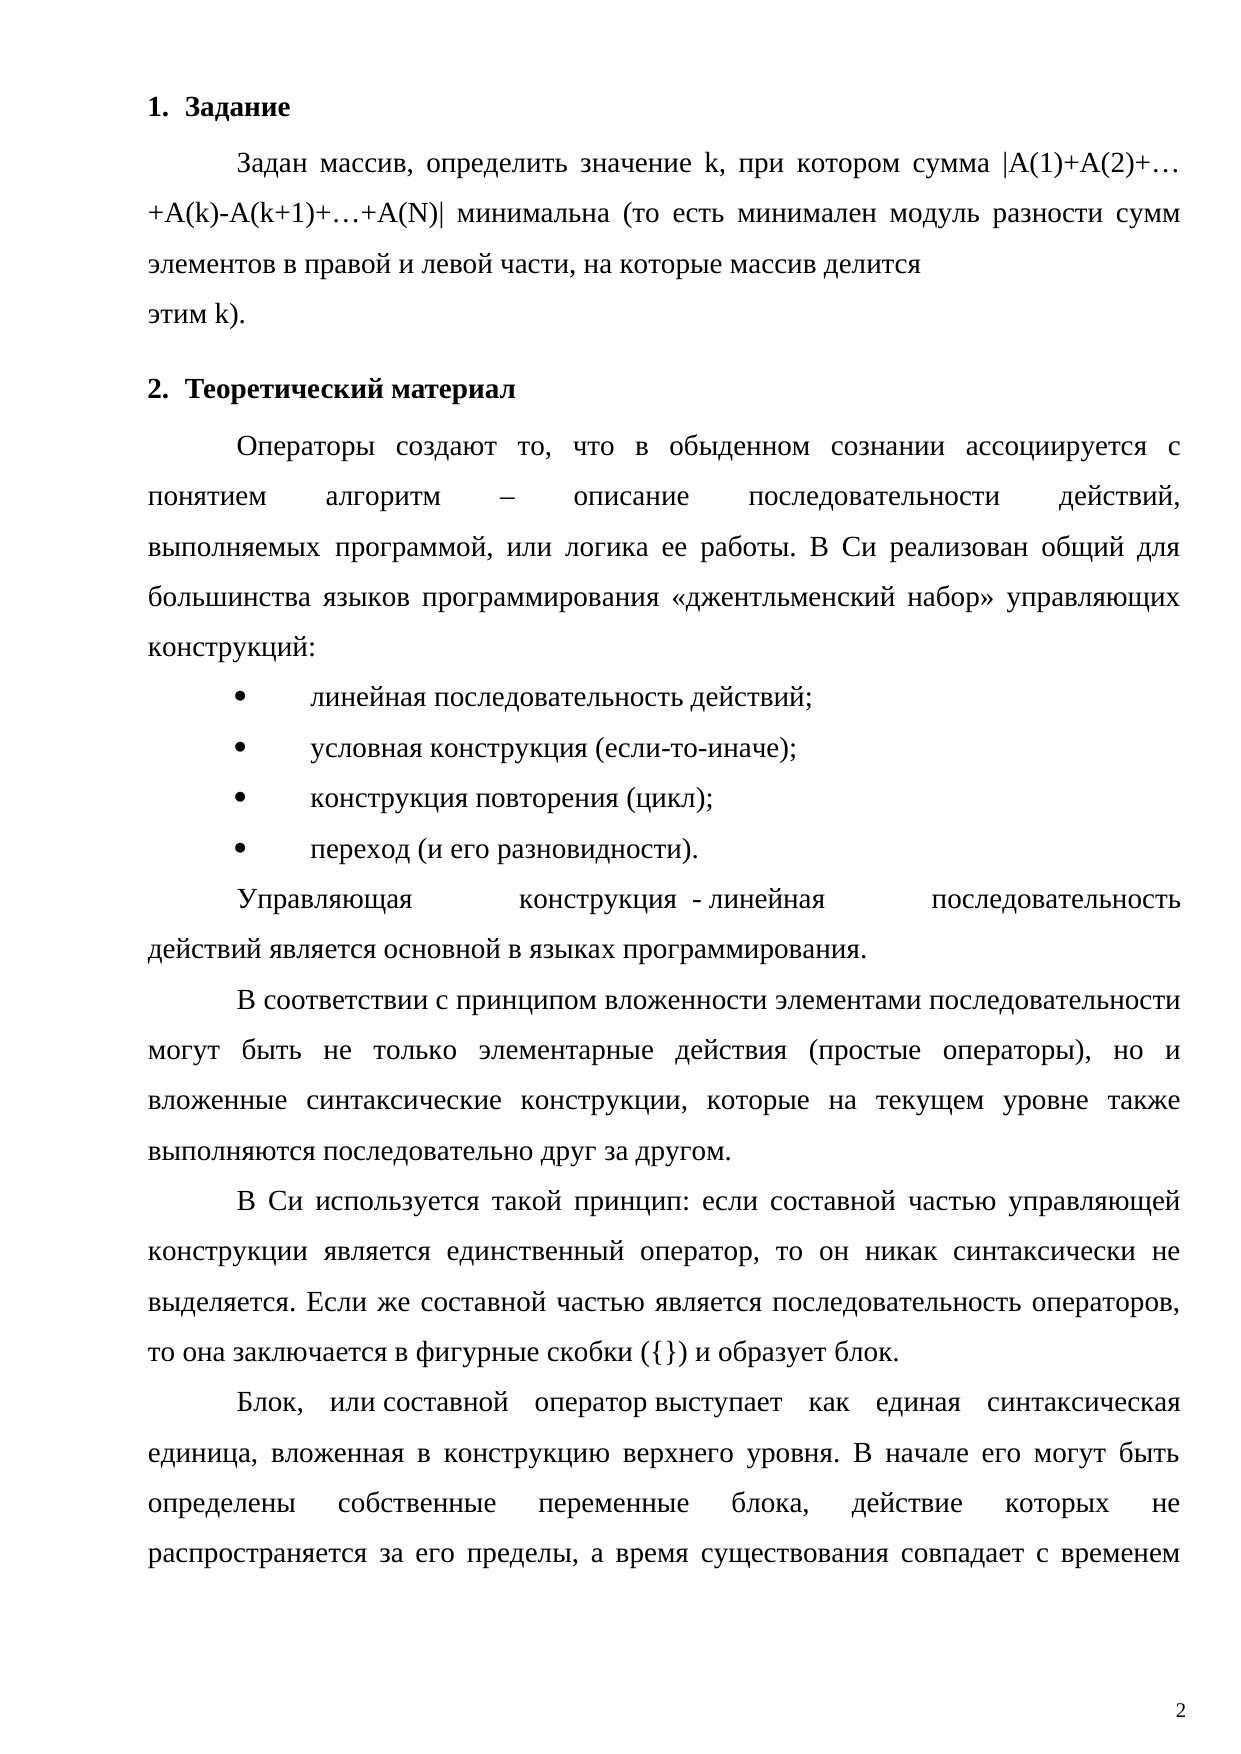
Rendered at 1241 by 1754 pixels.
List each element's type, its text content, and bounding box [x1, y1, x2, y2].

text Управляющая конструкция - линейная последовательность действий является основной в языках программирования. [148, 881, 1181, 965]
text Задан массив, определить значение k, при котором сумма |A(1)+A(2)+…+A(k)-A(k+1)+…+A(N)| минимальна (то есть минимален модуль разности сумм элементов в правой и левой части, на которые массив делится [148, 145, 1181, 279]
list линейная последовательность действий; [235, 679, 1181, 713]
text В Си используется такой принцип: если составной частью управляющей конструкции является единственный оператор, то он никак синтаксически не выделяется. Если же составной частью является последовательность операторов, то она заключается в фигурные скобки ({}) и образует блок. [148, 1183, 1181, 1368]
list условная конструкция (если-то-иначе); [235, 730, 1181, 764]
list конструкция повторения (цикл); [235, 780, 1181, 814]
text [148, 1384, 1181, 1569]
subtitle Теоретический материал [147, 371, 1181, 405]
subtitle Задание [147, 89, 1181, 122]
text этим k). [148, 296, 1181, 330]
list переход (и его разновидности). [235, 831, 1181, 864]
text Операторы создают то, что в обыденном сознании ассоциируется с понятием алгоритм – описание последовательности действий, выполняемых программой, или логика ее работы. В Си реализован общий для большинства языков программирования «джентльменский набор» управляющих конструкций: [148, 428, 1181, 663]
text В соответствии с принципом вложенности элементами последовательности могут быть не только элементарные действия (простые операторы), но и вложенные синтаксические конструкции, которые на текущем уровне также выполняются последовательно друг за другом. [148, 982, 1181, 1166]
